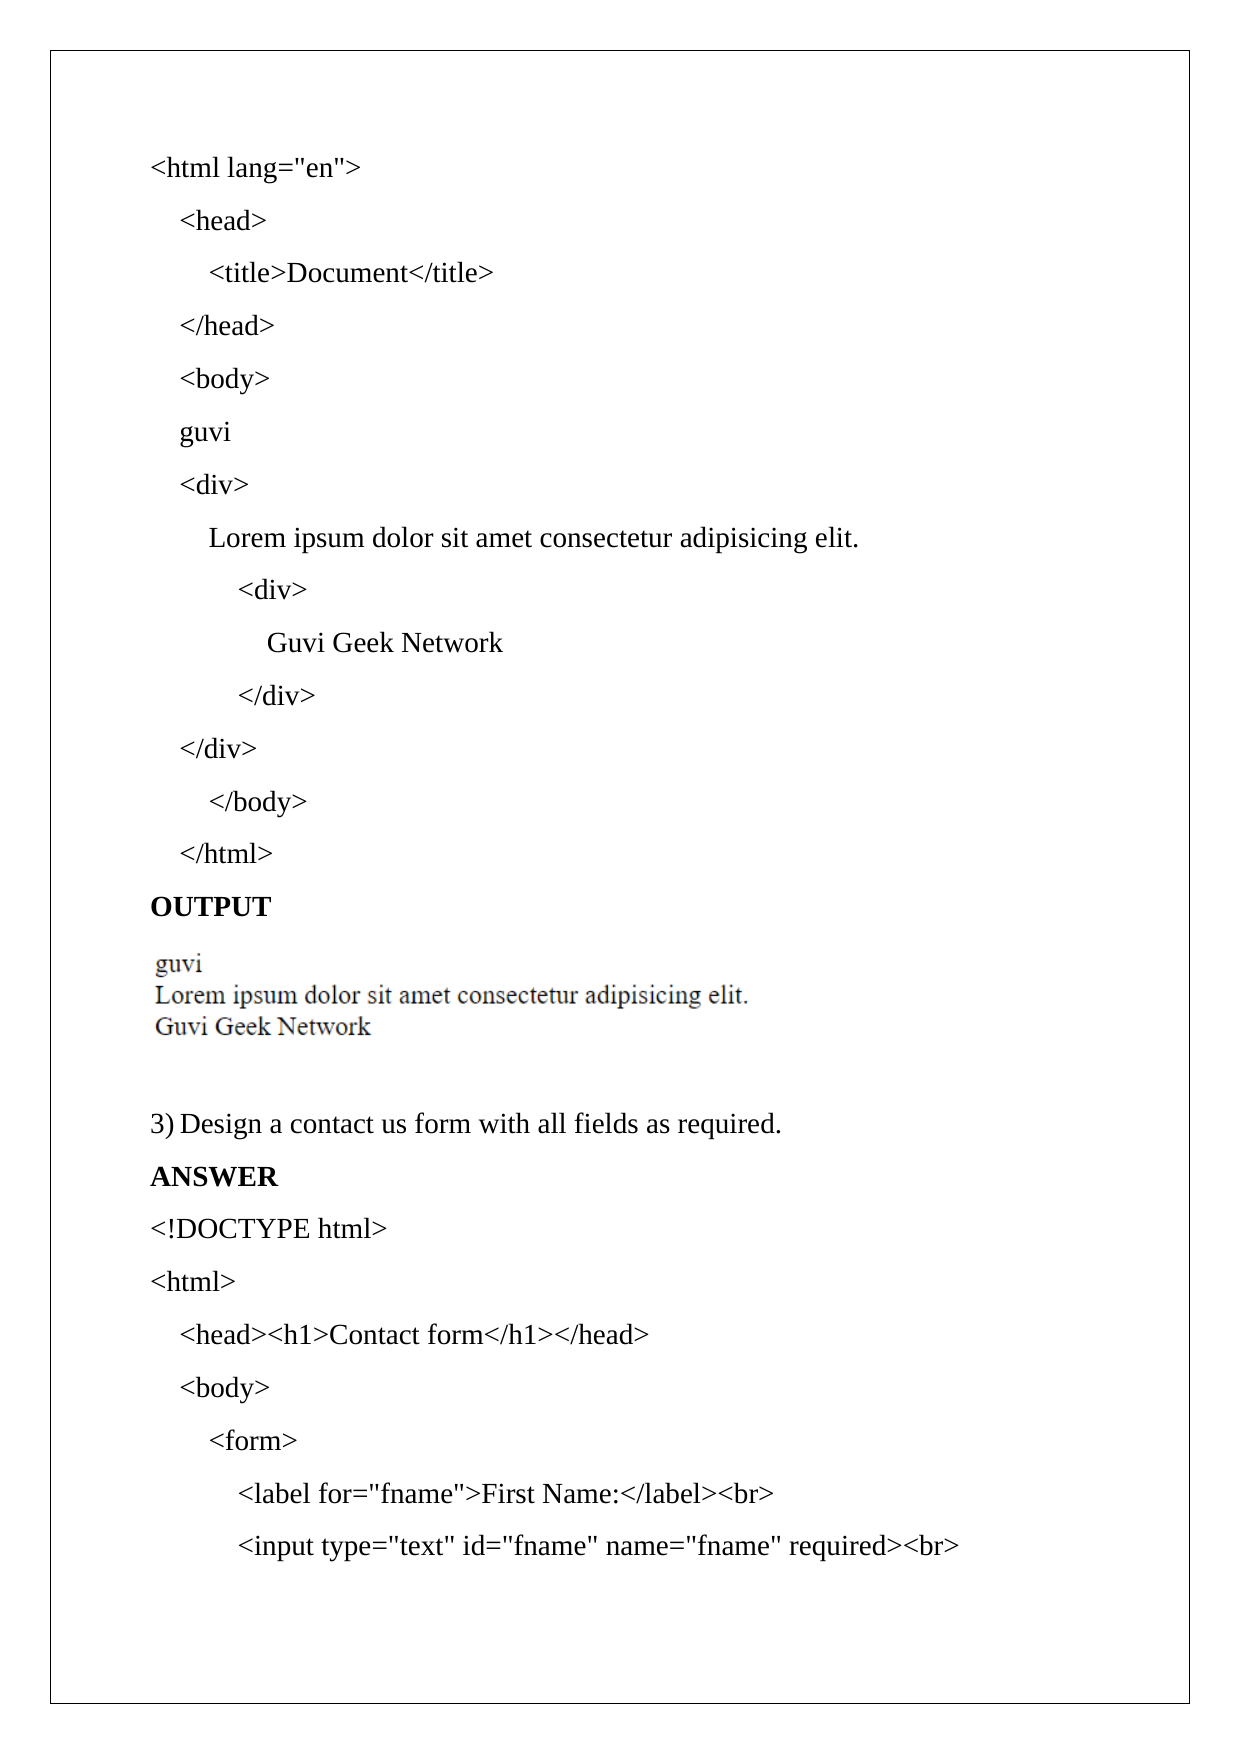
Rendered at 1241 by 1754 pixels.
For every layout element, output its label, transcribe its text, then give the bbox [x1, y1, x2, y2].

text <html lang="en"> [150, 150, 1090, 183]
picture [150, 942, 865, 1088]
text <form> [150, 1423, 1090, 1456]
text <title>Document</title> [150, 256, 1090, 289]
text <head> [150, 203, 1090, 236]
text </html> [150, 837, 1090, 870]
text <div> [150, 572, 1090, 606]
text <body> [150, 1370, 1090, 1404]
text </div> [150, 731, 1090, 764]
text </body> [150, 784, 1090, 817]
text <label for="fname">First Name:</label><br> [150, 1476, 1090, 1509]
text <!DOCTYPE html> [150, 1212, 1090, 1245]
text ANSWER [150, 1159, 1090, 1192]
text <head><h1>Contact form</h1></head> [150, 1317, 1090, 1351]
text <input type="text" id="fname" name="fname" required><br> [150, 1528, 1090, 1562]
text 3) Design a contact us form with all fields as required. [150, 1106, 1090, 1139]
text OUTPUT [150, 889, 1090, 923]
text <div> [150, 467, 1090, 500]
text </head> [150, 308, 1090, 342]
text <html> [150, 1264, 1090, 1298]
text <body> [150, 361, 1090, 395]
text </div> [150, 678, 1090, 712]
text Guvi Geek Network [150, 625, 1090, 659]
text Lorem ipsum dolor sit amet consectetur adipisicing elit. [150, 520, 1090, 553]
text guvi [150, 414, 1090, 448]
